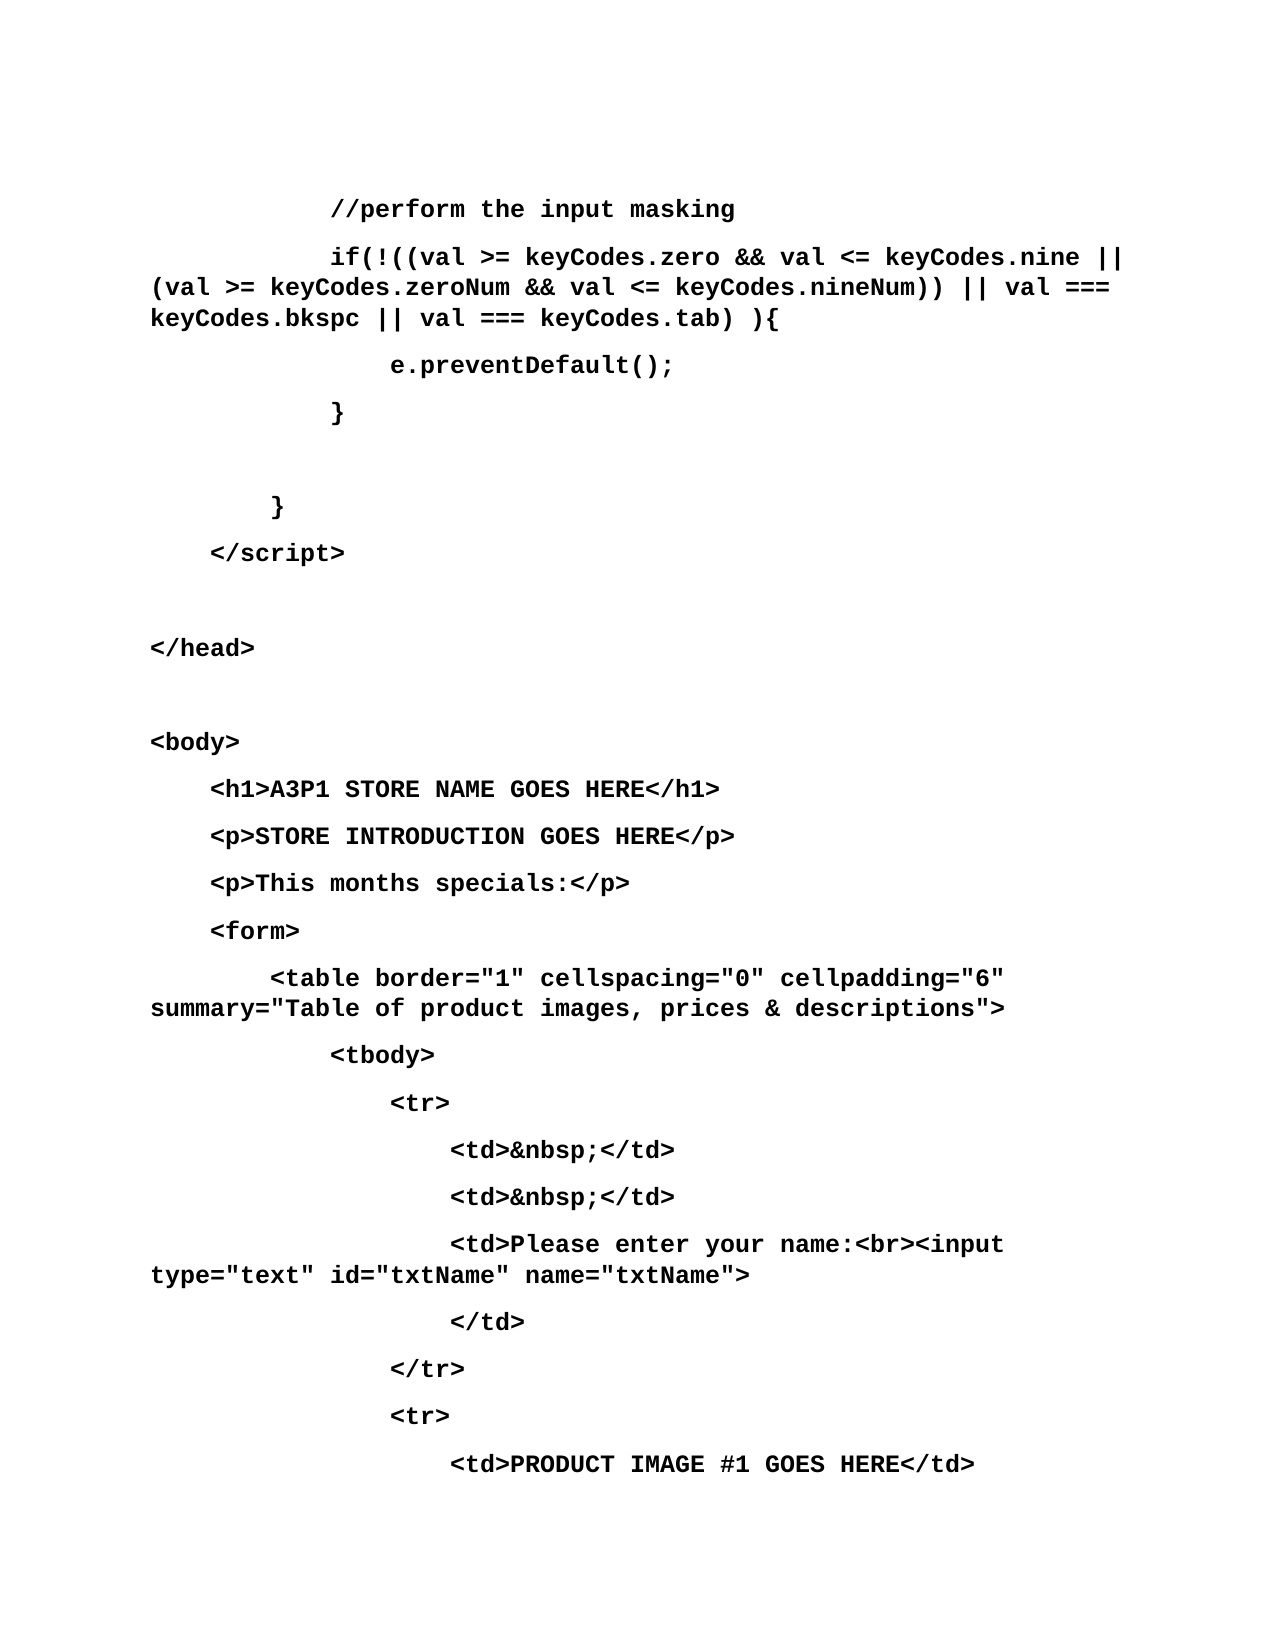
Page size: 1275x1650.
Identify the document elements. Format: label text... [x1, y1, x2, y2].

text <tr> [150, 1404, 1125, 1432]
text </tr> [150, 1357, 1125, 1385]
text <form> [150, 918, 1125, 947]
text </script> [150, 541, 1125, 569]
text <td>&nbsp;</td> [150, 1137, 1125, 1166]
text <td>Please enter your name:<br><input type="text" id="txtName" name="txtName"> [150, 1232, 1125, 1291]
text </head> [150, 635, 1125, 663]
text e.preventDefault(); [150, 352, 1125, 381]
text <td>PRODUCT IMAGE #1 GOES HERE</td> [150, 1451, 1125, 1479]
text <table border="1" cellspacing="0" cellpadding="6" summary="Table of product images, prices & descriptions"> [150, 965, 1125, 1024]
text <h1>A3P1 STORE NAME GOES HERE</h1> [150, 777, 1125, 805]
text } [150, 399, 1125, 428]
text <tbody> [150, 1043, 1125, 1071]
text </td> [150, 1309, 1125, 1338]
text <td>&nbsp;</td> [150, 1185, 1125, 1213]
text <p>This months specials:</p> [150, 871, 1125, 899]
text } [150, 493, 1125, 522]
text //perform the input masking [150, 197, 1125, 225]
text <tr> [150, 1090, 1125, 1119]
text <p>STORE INTRODUCTION GOES HERE</p> [150, 824, 1125, 852]
text if(!((val >= keyCodes.zero && val <= keyCodes.nine || (val >= keyCodes.zeroNum && val <= keyCodes.nineNum)) || val === keyCodes.bkspc || val === keyCodes.tab) ){ [150, 244, 1125, 333]
text <body> [150, 729, 1125, 758]
